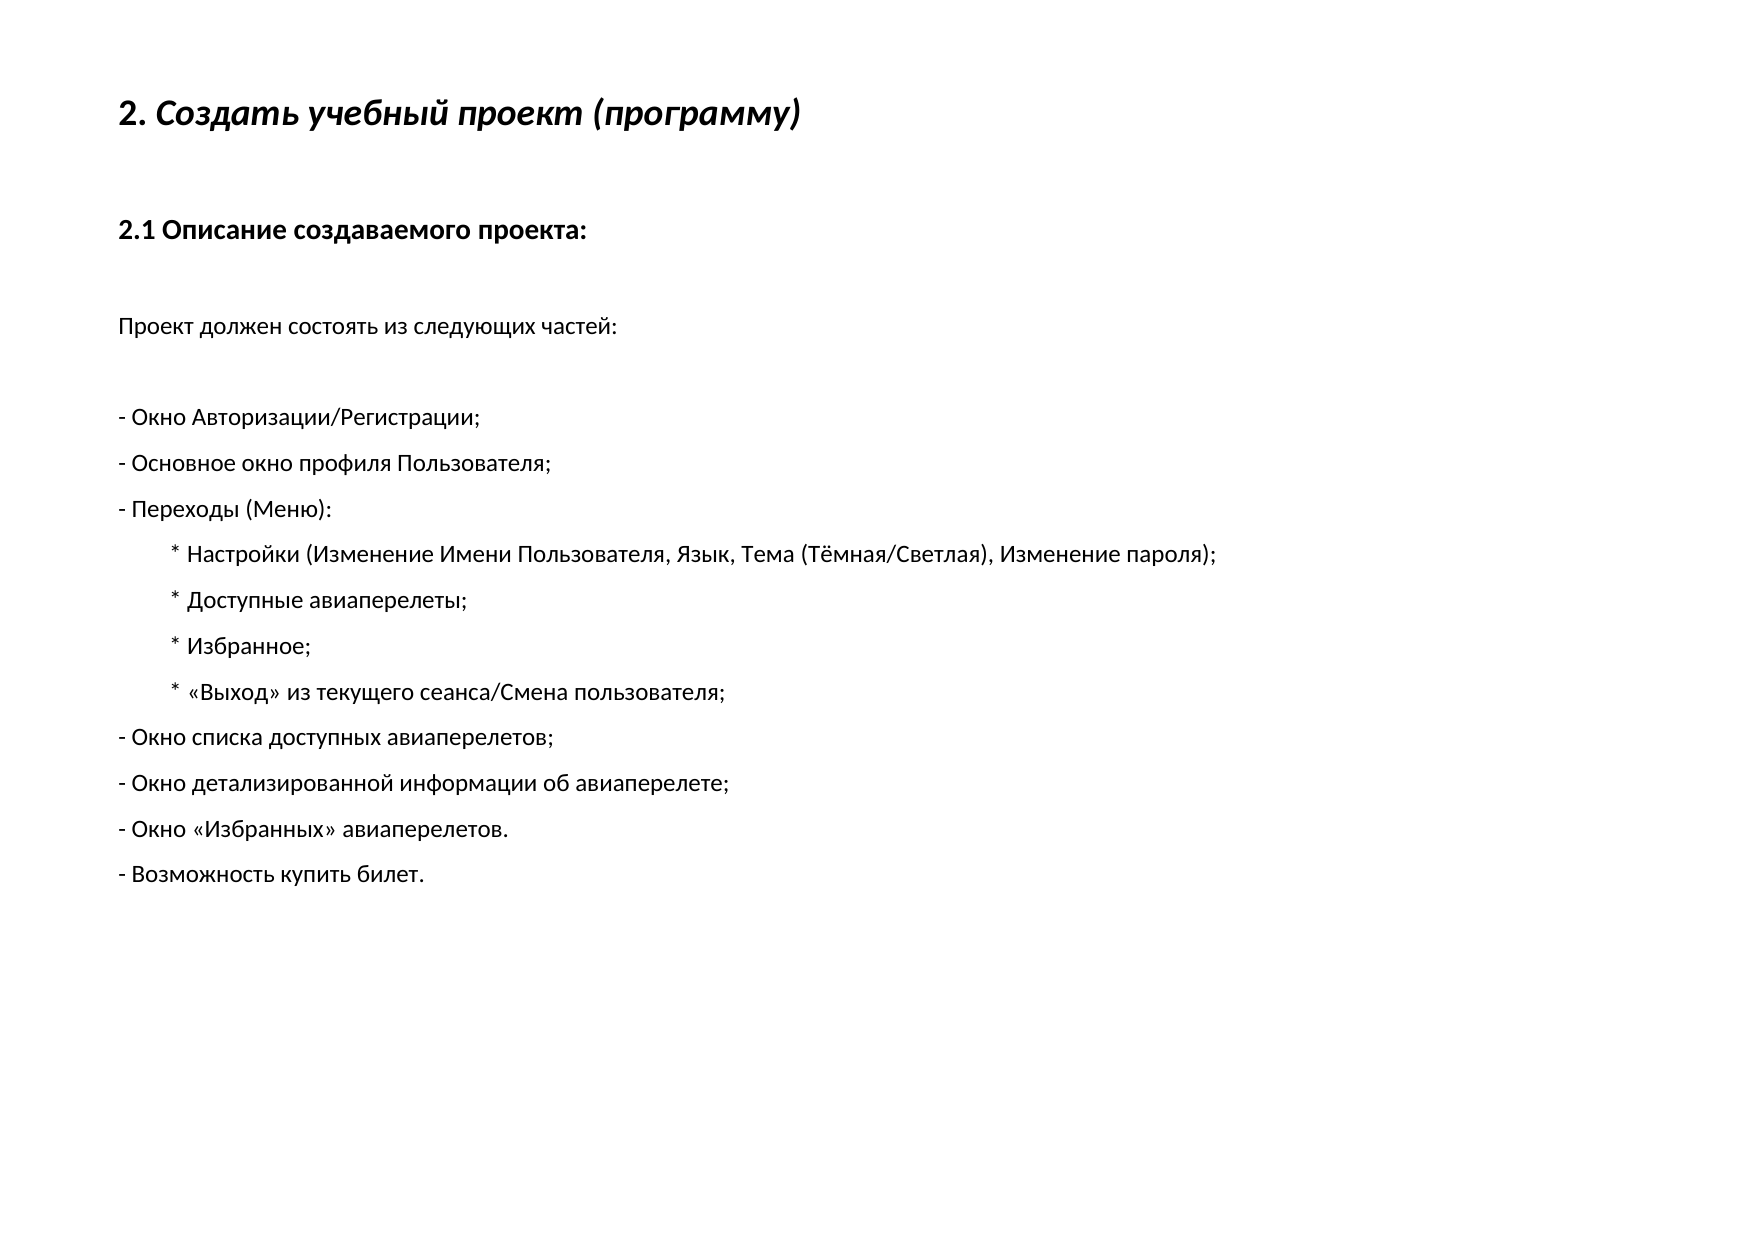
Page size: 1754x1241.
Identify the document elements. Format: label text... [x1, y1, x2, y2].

text - Окно Авторизации/Регистрации; [118, 401, 1636, 432]
text 2.1 Описание создаваемого проекта: [118, 211, 1636, 246]
text - Возможность купить билет. [118, 859, 1636, 889]
text * «Выход» из текущего сеанса/Смена пользователя; [118, 676, 1636, 706]
text * Настройки (Изменение Имени Пользователя, Язык, Тема (Тёмная/Светлая), Изменение пароля); [118, 538, 1636, 569]
text - Основное окно профиля Пользователя; [118, 447, 1636, 478]
text - Окно списка доступных авиаперелетов; [118, 721, 1636, 752]
text 2. Создать учебный проект (программу) [118, 88, 1636, 134]
text * Доступные авиаперелеты; [118, 584, 1636, 615]
text - Окно «Избранных» авиаперелетов. [118, 813, 1636, 843]
text - Переходы (Меню): [118, 493, 1636, 523]
text - Окно детализированной информации об авиаперелете; [118, 767, 1636, 798]
text * Избранное; [118, 630, 1636, 661]
text Проект должен состоять из следующих частей: [118, 310, 1636, 340]
